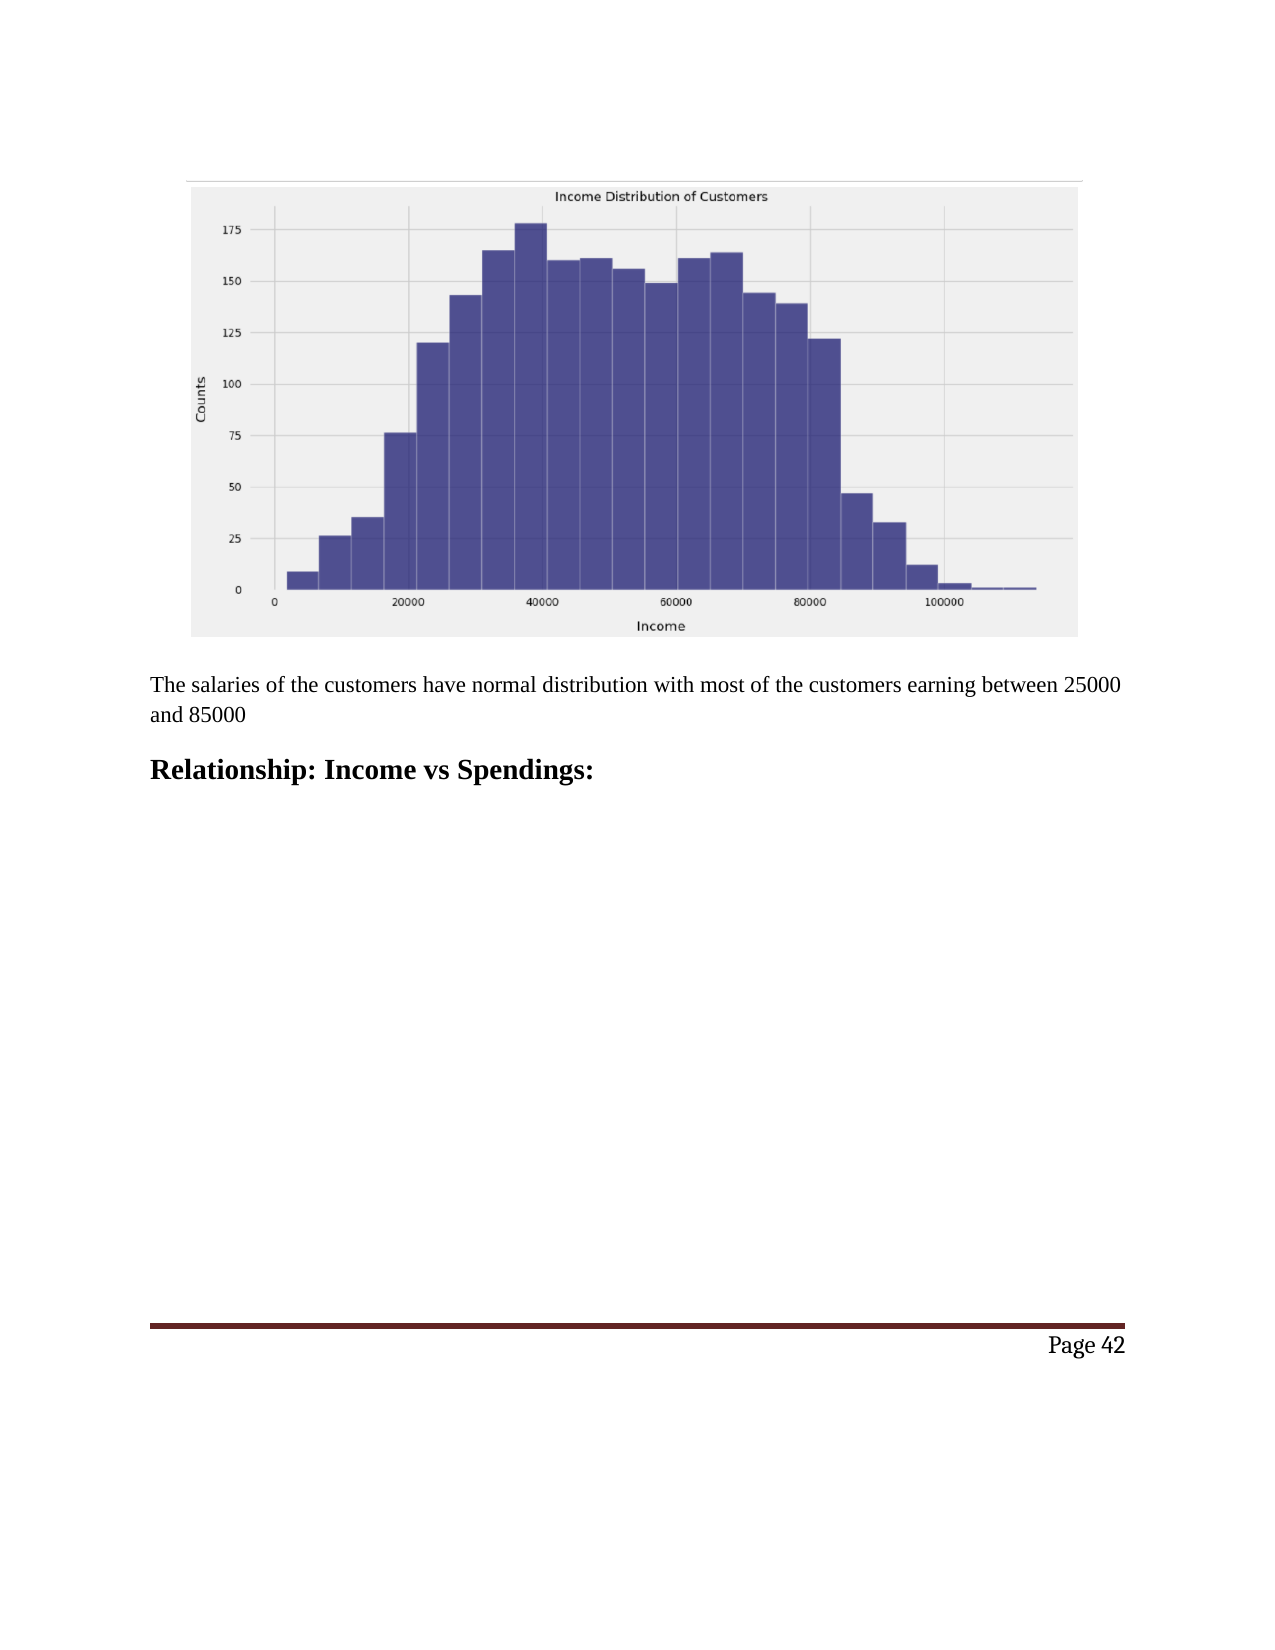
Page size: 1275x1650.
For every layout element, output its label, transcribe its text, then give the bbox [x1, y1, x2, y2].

text Relationship: Income vs Spendings: [150, 752, 1125, 786]
picture [150, 180, 1090, 646]
text The salaries of the customers have normal distribution with most of the customers earning between 25000 and 85000 [150, 671, 1125, 727]
